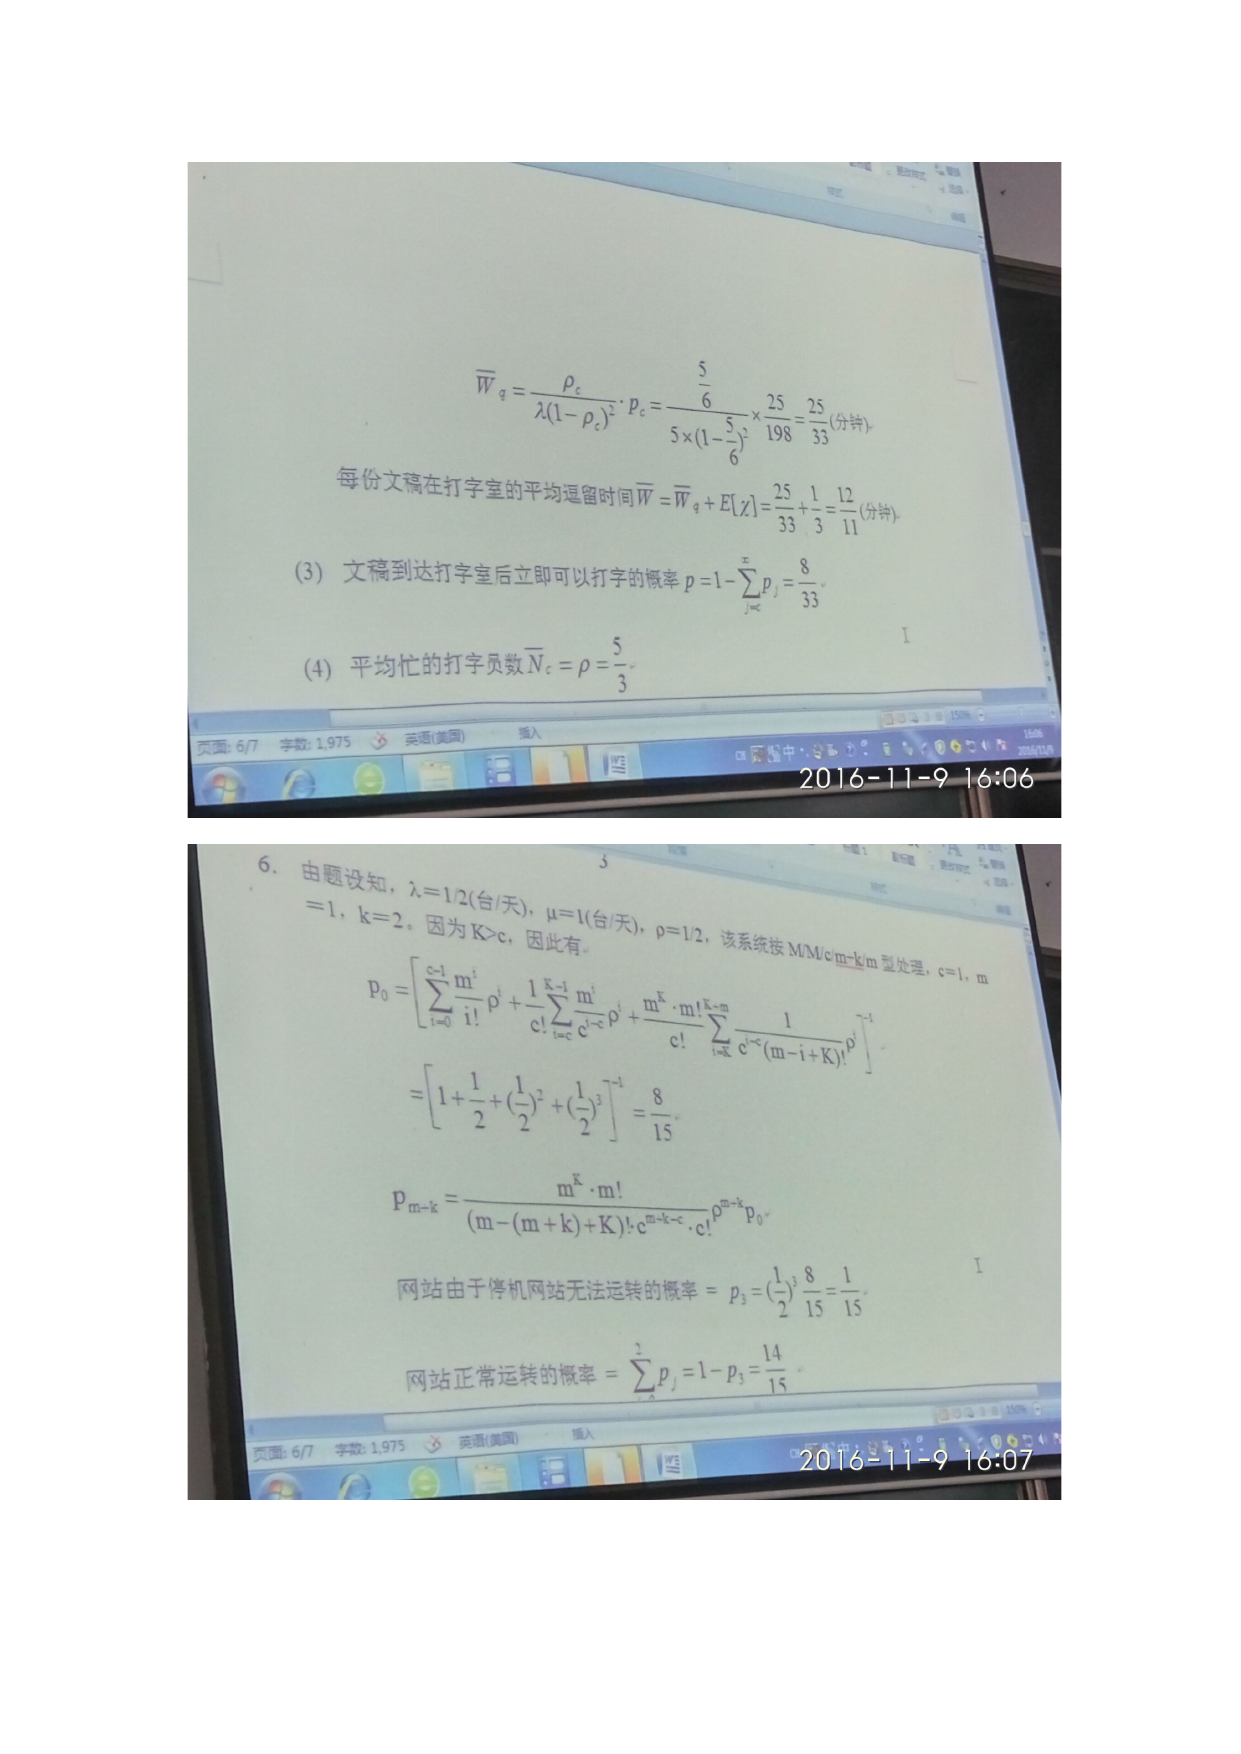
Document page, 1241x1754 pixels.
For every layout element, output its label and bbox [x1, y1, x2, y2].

picture [187, 844, 1062, 1500]
picture [187, 162, 1062, 818]
